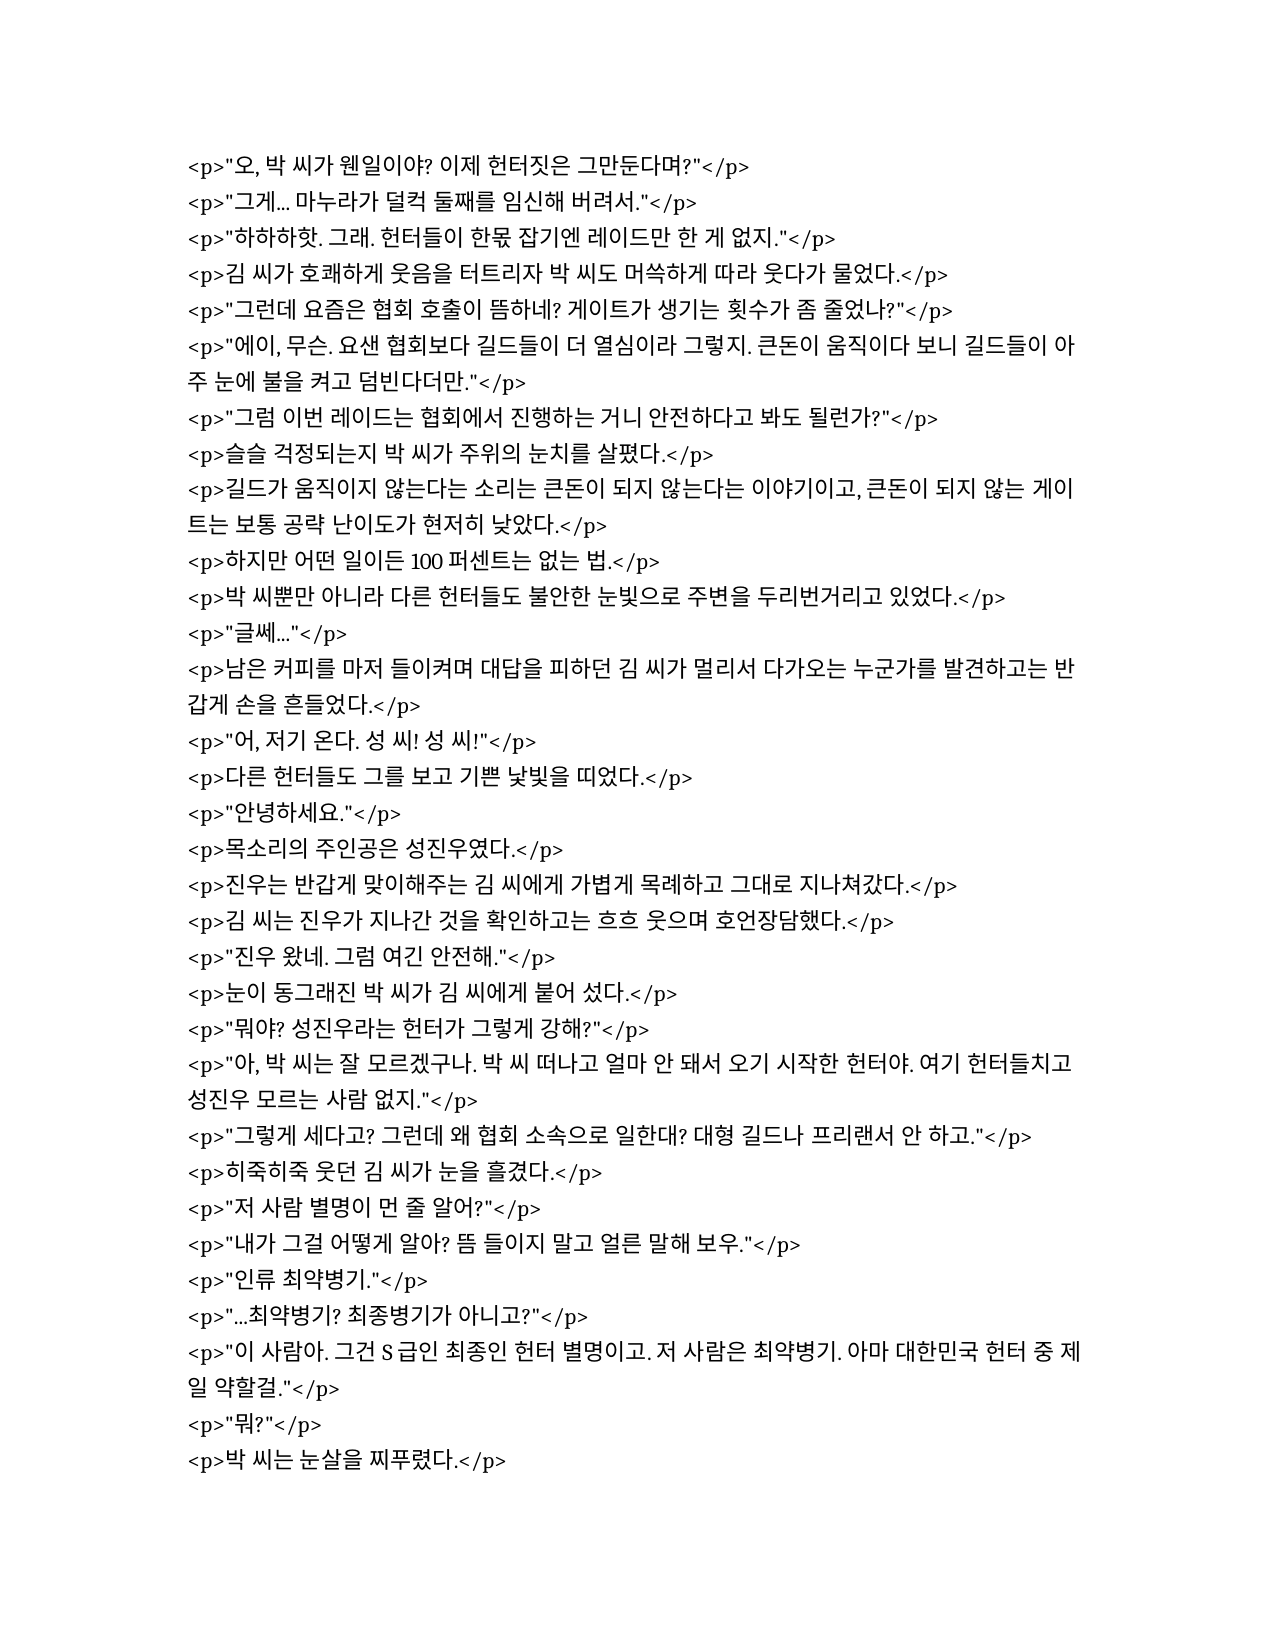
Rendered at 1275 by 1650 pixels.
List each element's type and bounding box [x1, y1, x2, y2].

text [187, 150, 1087, 1475]
